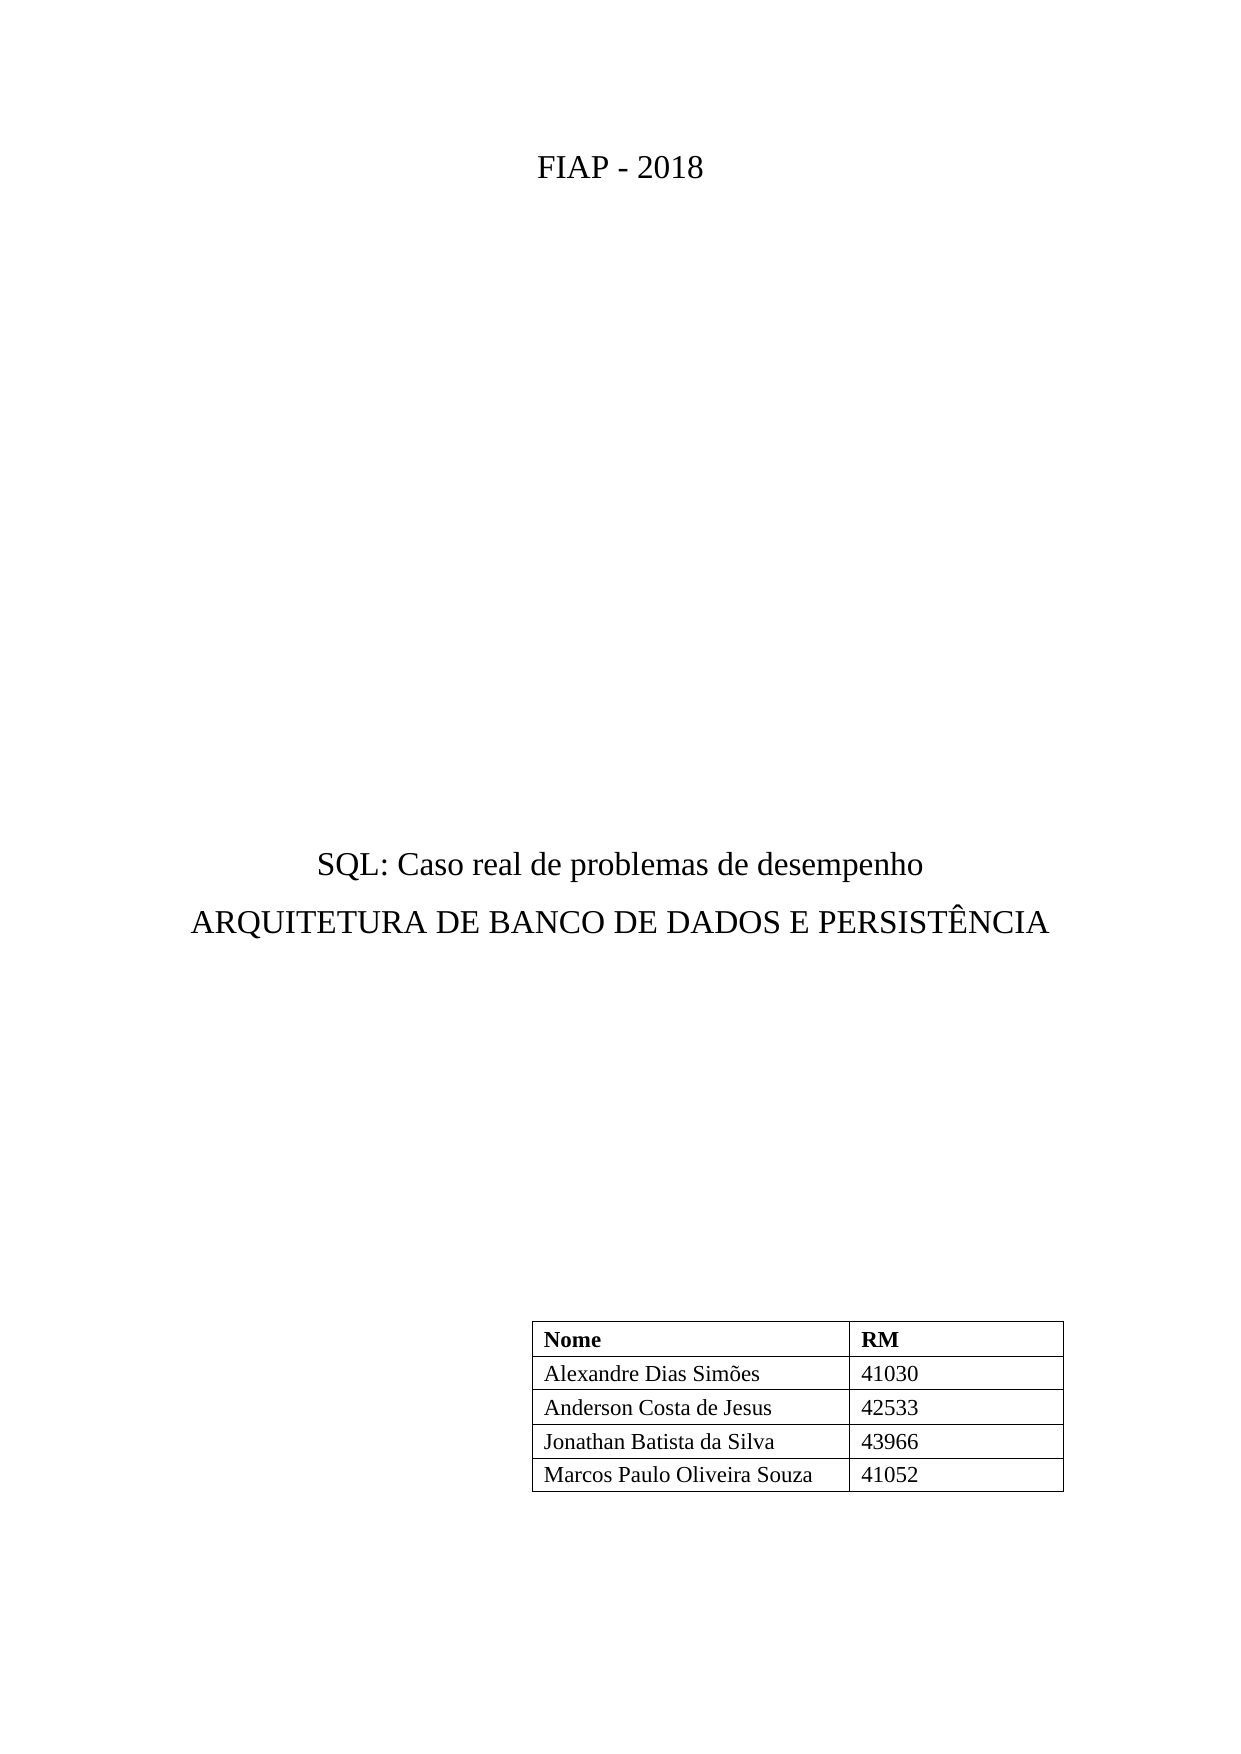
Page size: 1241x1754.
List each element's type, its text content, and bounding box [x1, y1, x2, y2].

table_cell 41030 [850, 1357, 1063, 1389]
table_cell 42533 [850, 1390, 1063, 1424]
text FIAP - 2018 [177, 148, 1063, 186]
table_cell 41052 [850, 1459, 1063, 1491]
text ARQUITETURA DE BANCO DE DADOS E PERSISTÊNCIA [177, 902, 1063, 940]
table_cell Anderson Costa de Jesus [533, 1390, 849, 1424]
table_header Nome [533, 1322, 849, 1356]
table_cell Alexandre Dias Simões [533, 1357, 849, 1389]
table_cell Marcos Paulo Oliveira Souza [533, 1459, 849, 1491]
table_cell Jonathan Batista da Silva [533, 1425, 849, 1457]
table_cell 43966 [850, 1425, 1063, 1457]
table_header RM [850, 1322, 1063, 1356]
text SQL: Caso real de problemas de desempenho [177, 844, 1063, 882]
